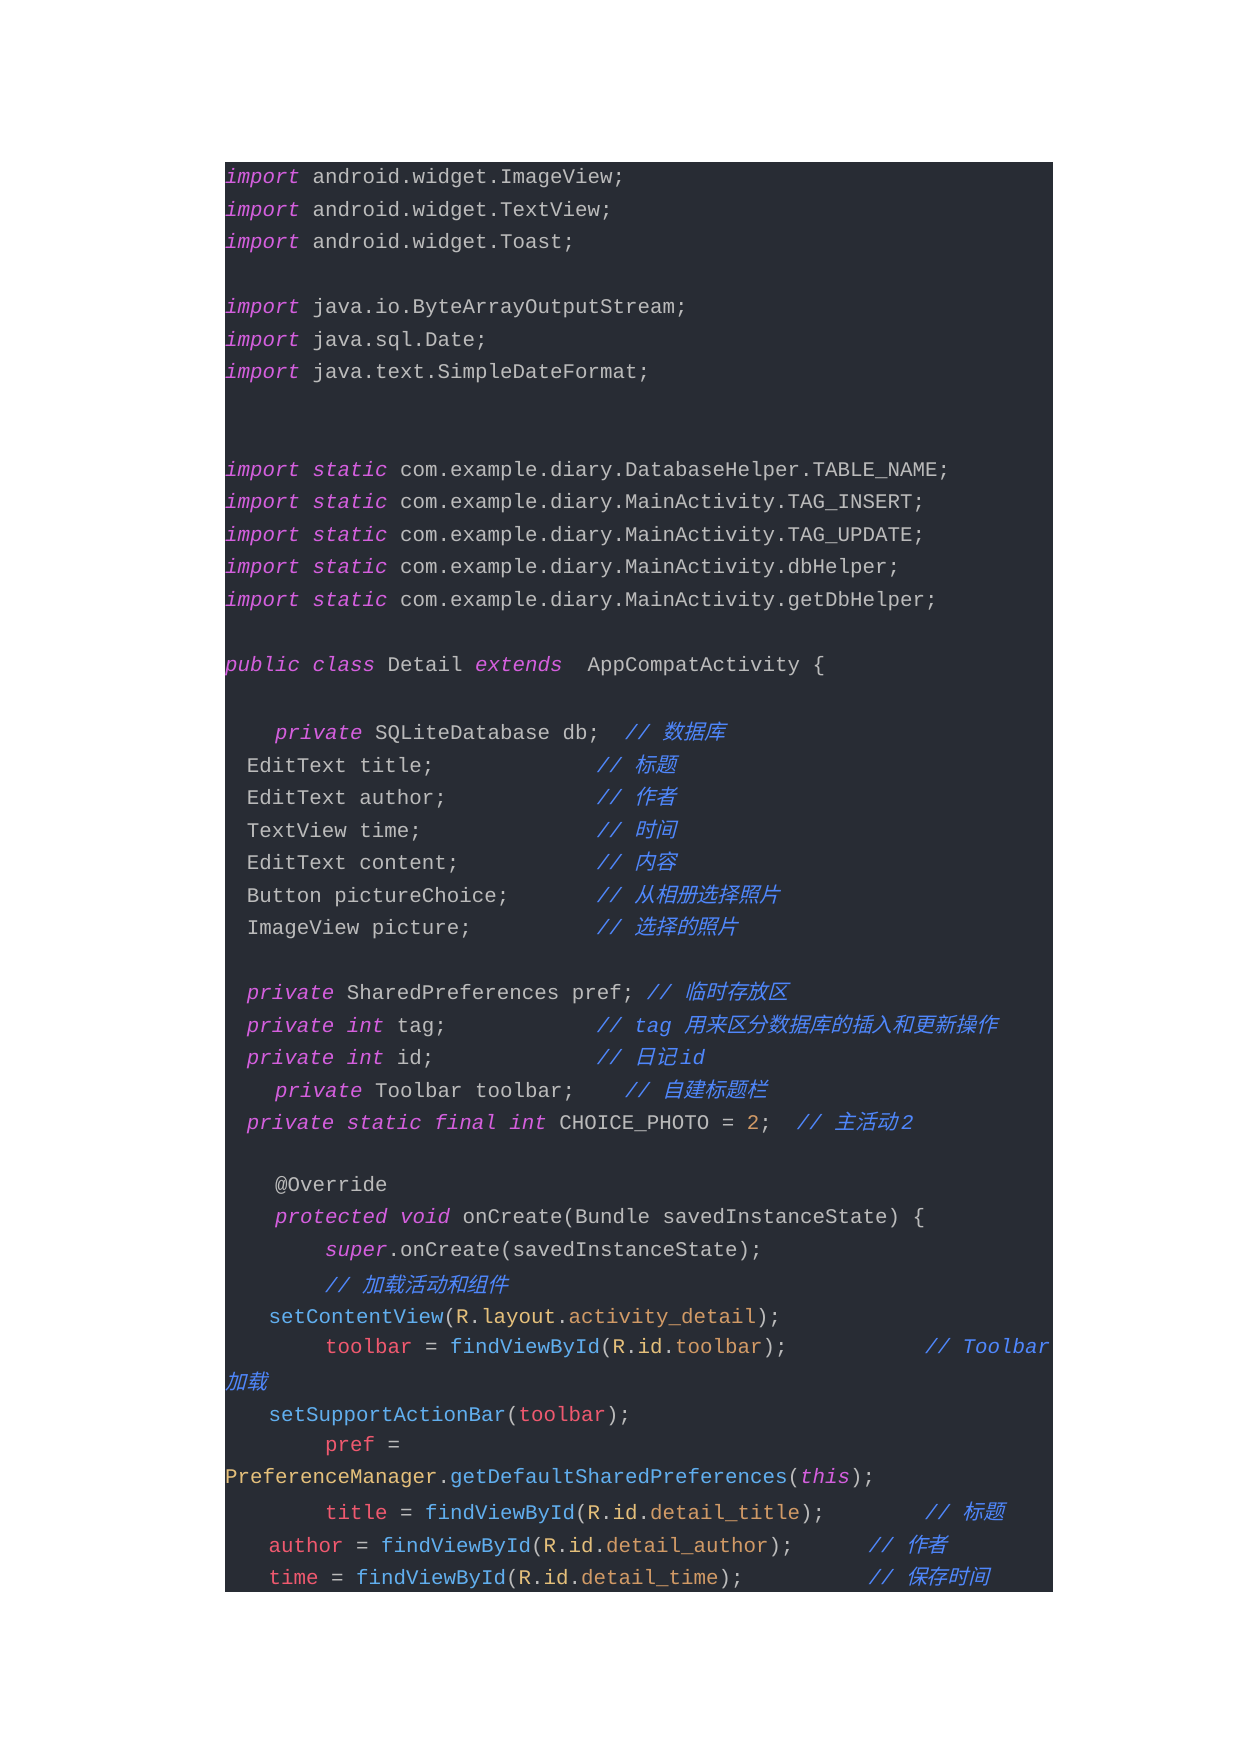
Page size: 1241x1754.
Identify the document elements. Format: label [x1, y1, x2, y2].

text [225, 162, 1053, 1592]
